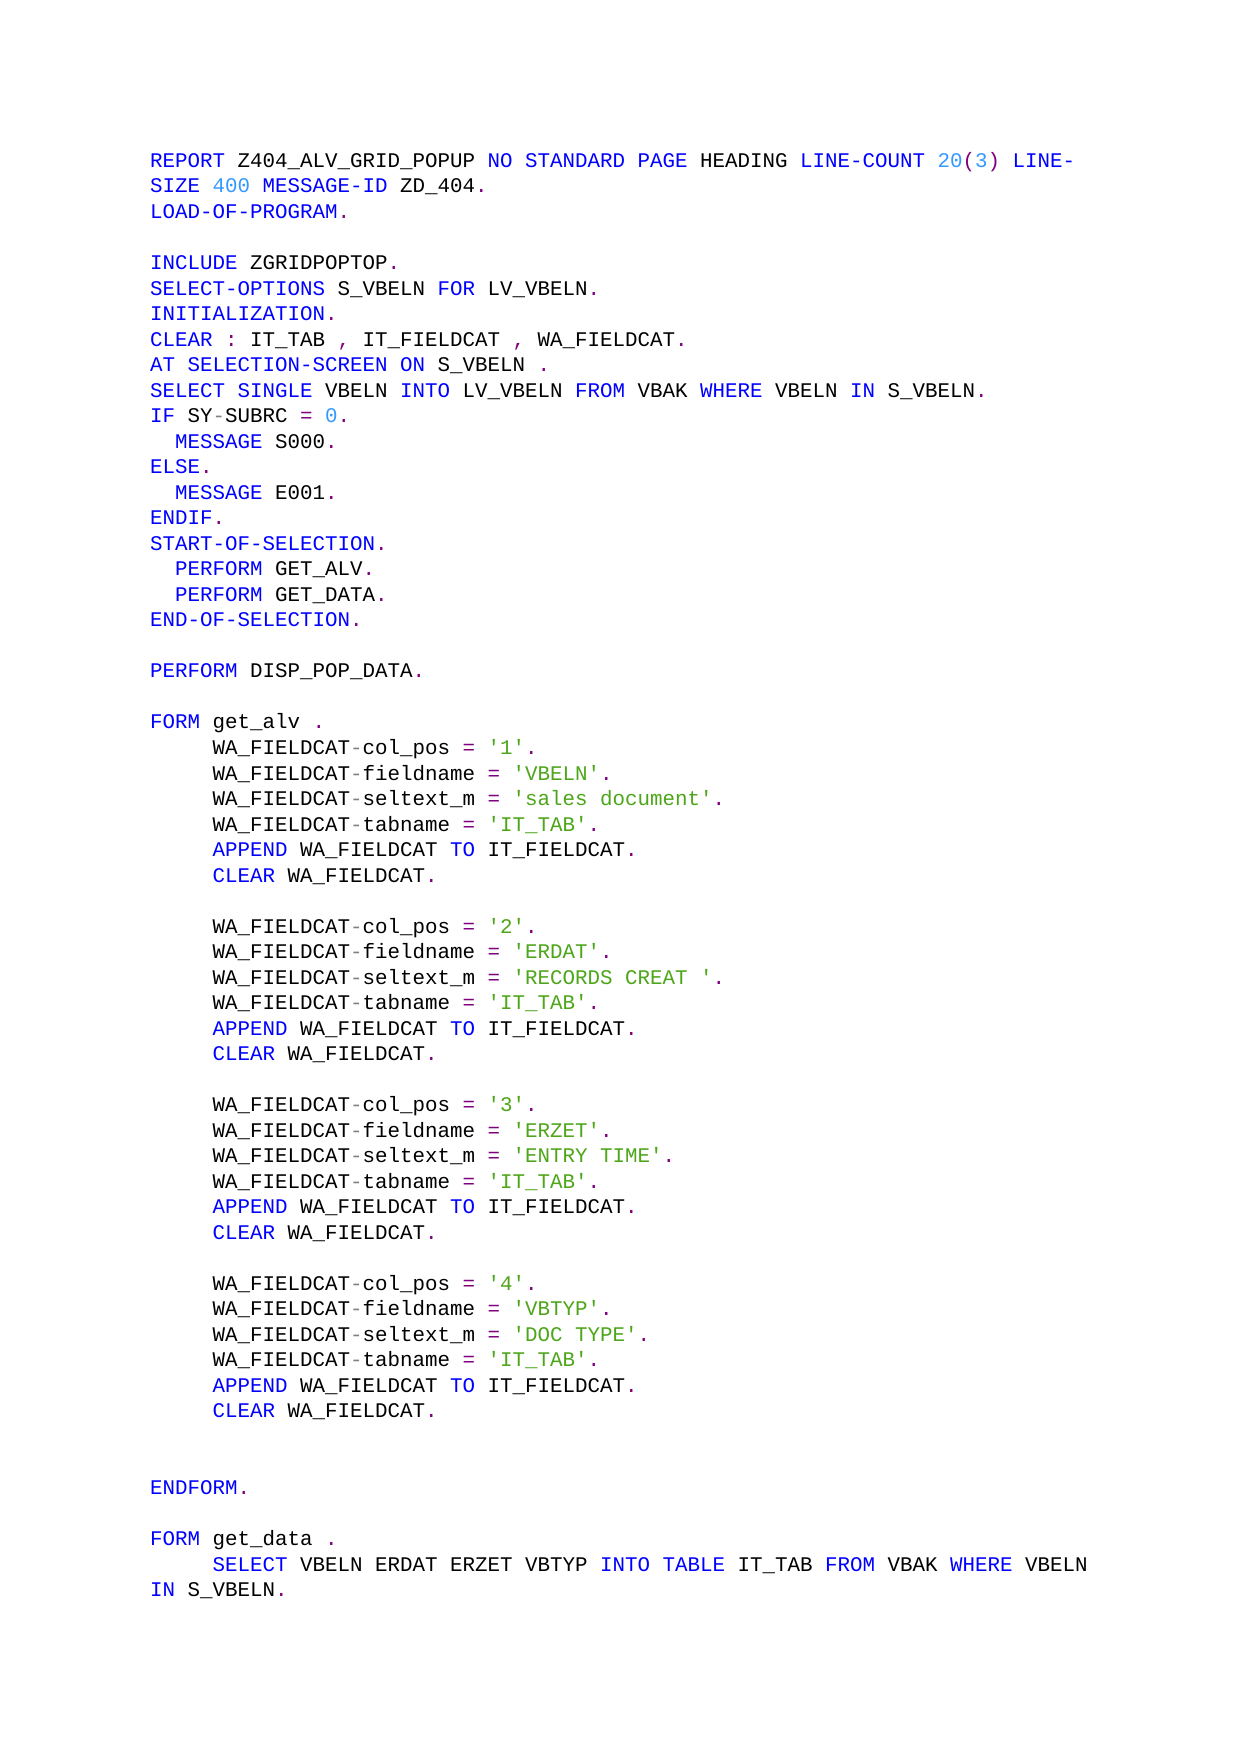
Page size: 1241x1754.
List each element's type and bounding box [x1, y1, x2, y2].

text [150, 150, 1090, 1603]
